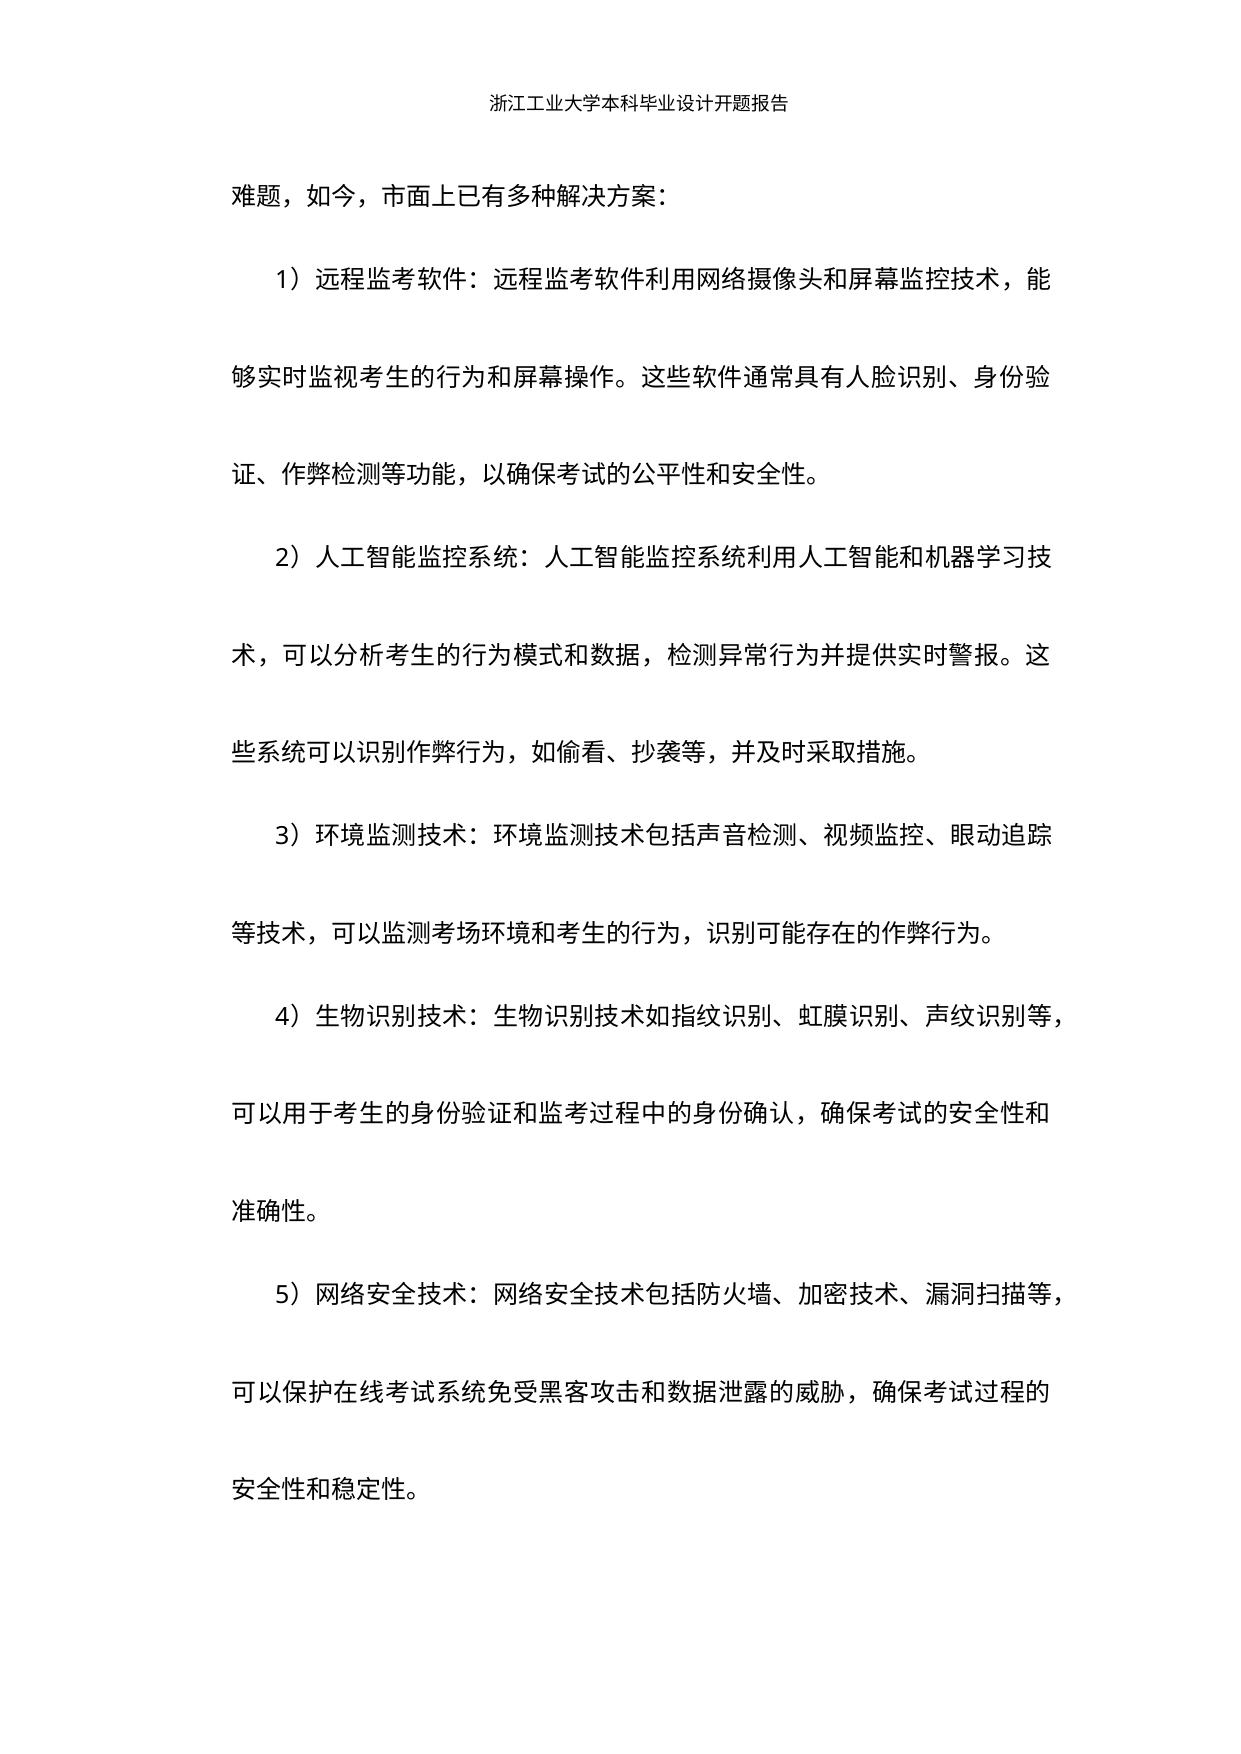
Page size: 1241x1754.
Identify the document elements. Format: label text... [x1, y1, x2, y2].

text 2）人工智能监控系统：人工智能监控系统利用人工智能和机器学习技术，可以分析考生的行为模式和数据，检测异常行为并提供实时警报。这些系统可以识别作弊行为，如偷看、抄袭等，并及时采取措施。 [231, 523, 1053, 783]
text 1）远程监考软件：远程监考软件利用网络摄像头和屏幕监控技术，能够实时监视考生的行为和屏幕操作。这些软件通常具有人脸识别、身份验证、作弊检测等功能，以确保考试的公平性和安全性。 [231, 245, 1053, 505]
text 4）生物识别技术：生物识别技术如指纹识别、虹膜识别、声纹识别等，可以用于考生的身份验证和监考过程中的身份确认，确保考试的安全性和准确性。 [231, 982, 1053, 1242]
text 3）环境监测技术：环境监测技术包括声音检测、视频监控、眼动追踪等技术，可以监测考场环境和考生的行为，识别可能存在的作弊行为。 [231, 801, 1053, 964]
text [231, 162, 1053, 227]
text 5）网络安全技术：网络安全技术包括防火墙、加密技术、漏洞扫描等，可以保护在线考试系统免受黑客攻击和数据泄露的威胁，确保考试过程的安全性和稳定性。 [231, 1260, 1053, 1520]
